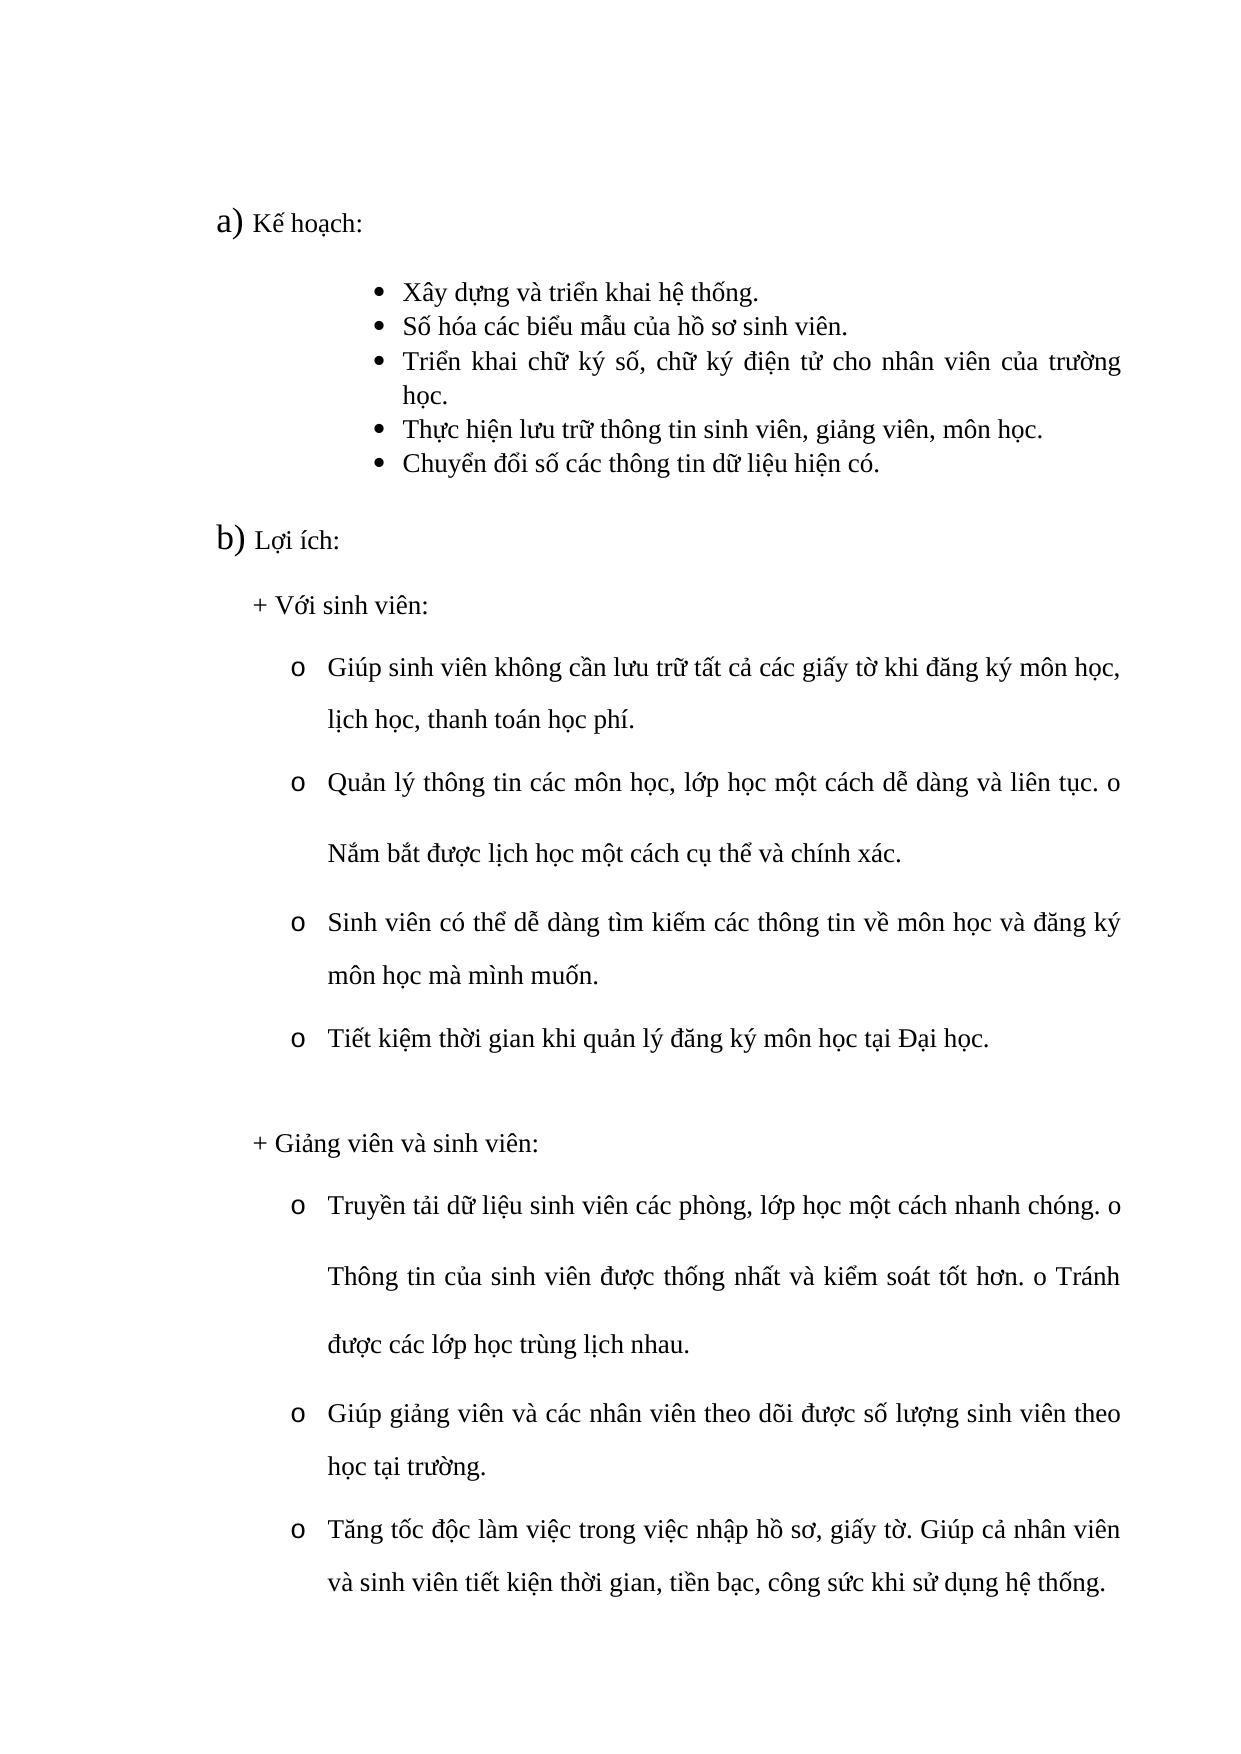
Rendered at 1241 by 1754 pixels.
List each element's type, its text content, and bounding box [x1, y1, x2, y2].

text a) Kế hoạch: [216, 199, 1122, 240]
list Thực hiện lưu trữ thông tin sinh viên, giảng viên, môn học. [374, 413, 1122, 444]
list Triển khai chữ ký số, chữ ký điện tử cho nhân viên của trường học. [374, 345, 1122, 410]
list Xây dựng và triển khai hệ thống. [374, 276, 1122, 307]
list Giúp giảng viên và các nhân viên theo dõi được số lượng sinh viên theo học tại trường. [290, 1397, 1122, 1481]
text + Với sinh viên: [252, 589, 1122, 620]
list Tiết kiệm thời gian khi quản lý đăng ký môn học tại Đại học. [290, 1022, 1122, 1055]
text b) Lợi ích: [216, 516, 1122, 557]
list Truyền tải dữ liệu sinh viên các phòng, lớp học một cách nhanh chóng. o Thông tin của sinh viên được thống nhất và kiểm soát tốt hơn. o Tránh được các lớp học trùng lịch nhau. [290, 1189, 1122, 1359]
list Sinh viên có thể dễ dàng tìm kiếm các thông tin về môn học và đăng ký môn học mà mình muốn. [290, 906, 1122, 990]
list Tăng tốc độc làm việc trong việc nhập hồ sơ, giấy tờ. Giúp cả nhân viên và sinh viên tiết kiện thời gian, tiền bạc, công sức khi sử dụng hệ thống. [290, 1513, 1122, 1597]
text + Giảng viên và sinh viên: [252, 1093, 1122, 1158]
list Quản lý thông tin các môn học, lớp học một cách dễ dàng và liên tục. o Nắm bắt được lịch học một cách cụ thể và chính xác. [290, 767, 1122, 868]
list Chuyển đổi số các thông tin dữ liệu hiện có. [374, 447, 1122, 479]
list Giúp sinh viên không cần lưu trữ tất cả các giấy tờ khi đăng ký môn học, lịch học, thanh toán học phí. [290, 651, 1122, 735]
list Số hóa các biểu mẫu của hồ sơ sinh viên. [374, 310, 1122, 342]
